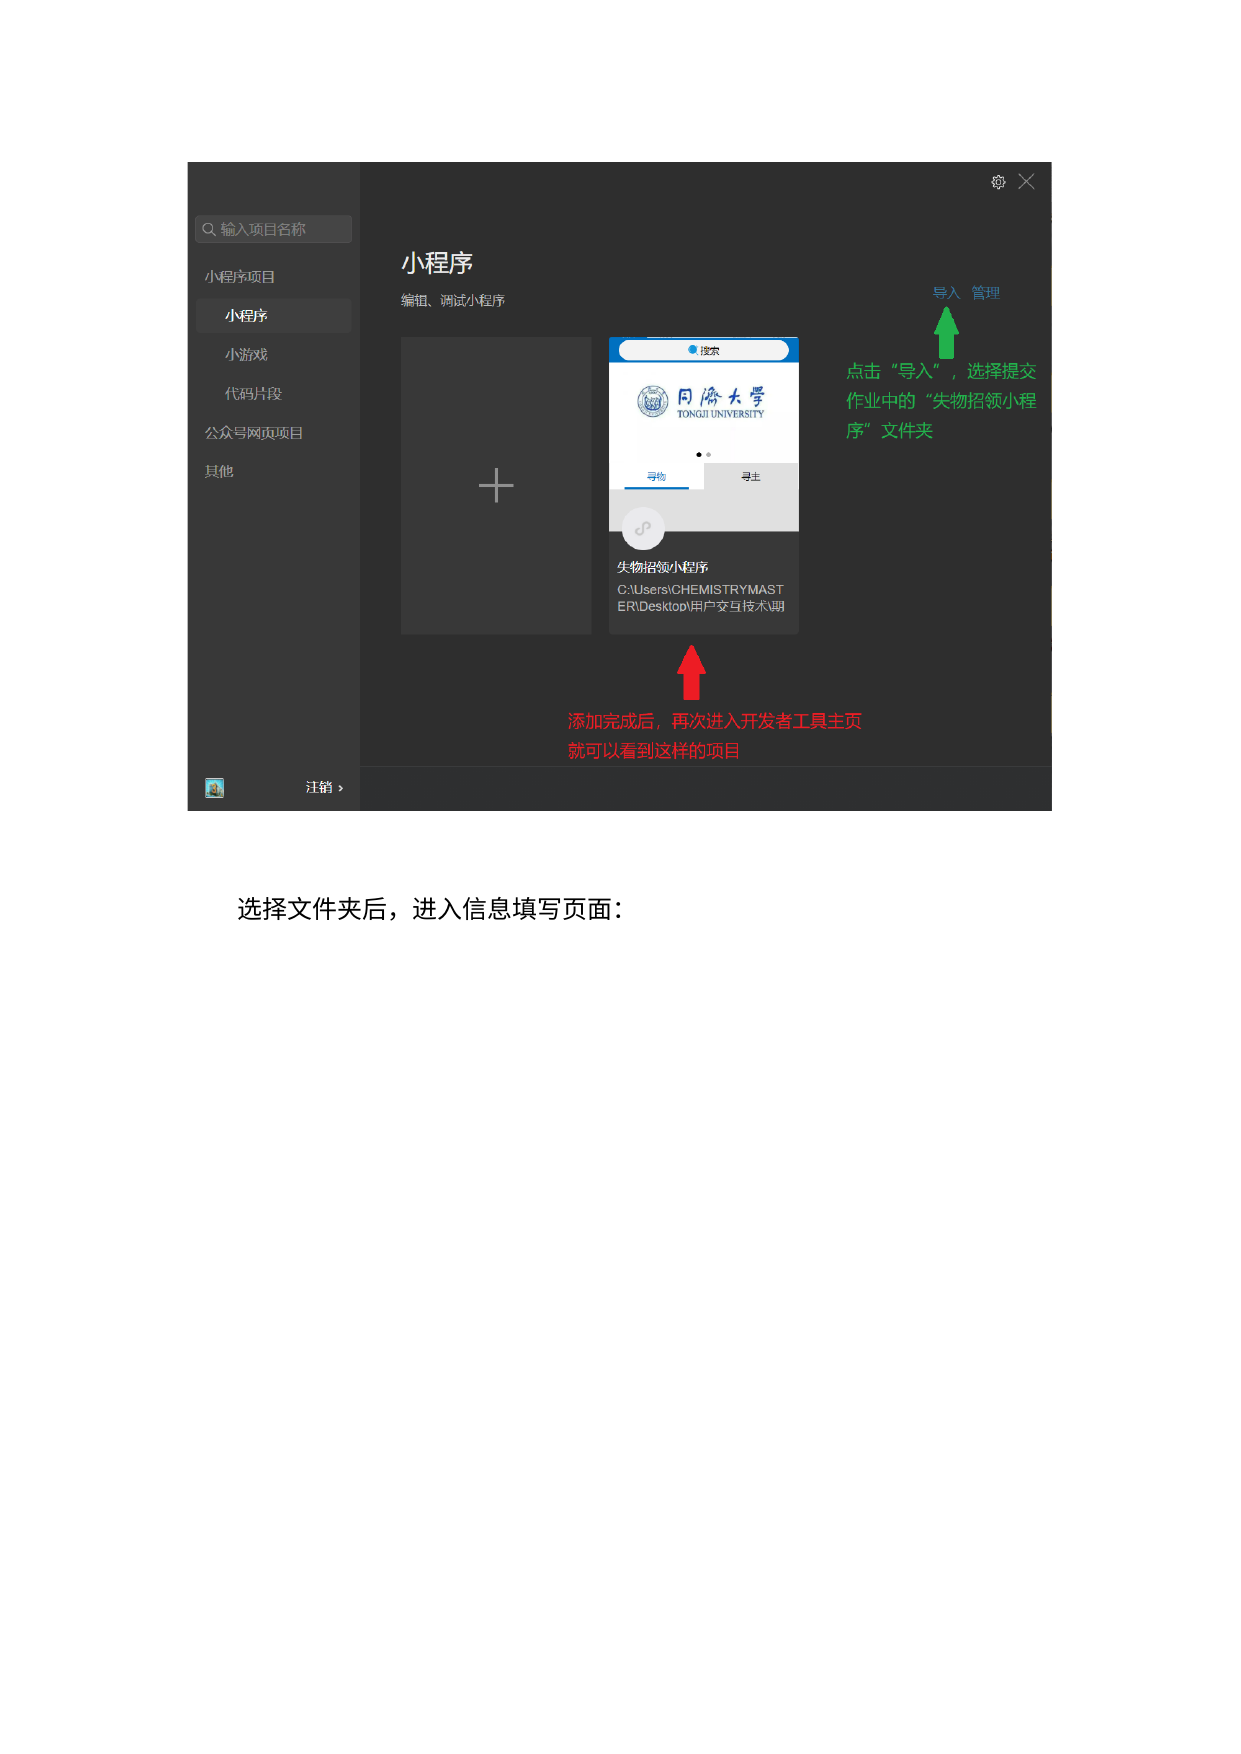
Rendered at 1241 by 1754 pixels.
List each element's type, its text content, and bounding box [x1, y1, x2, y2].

picture [187, 162, 1052, 811]
text 选择文件夹后，进入信息填写页面： [187, 875, 1053, 940]
